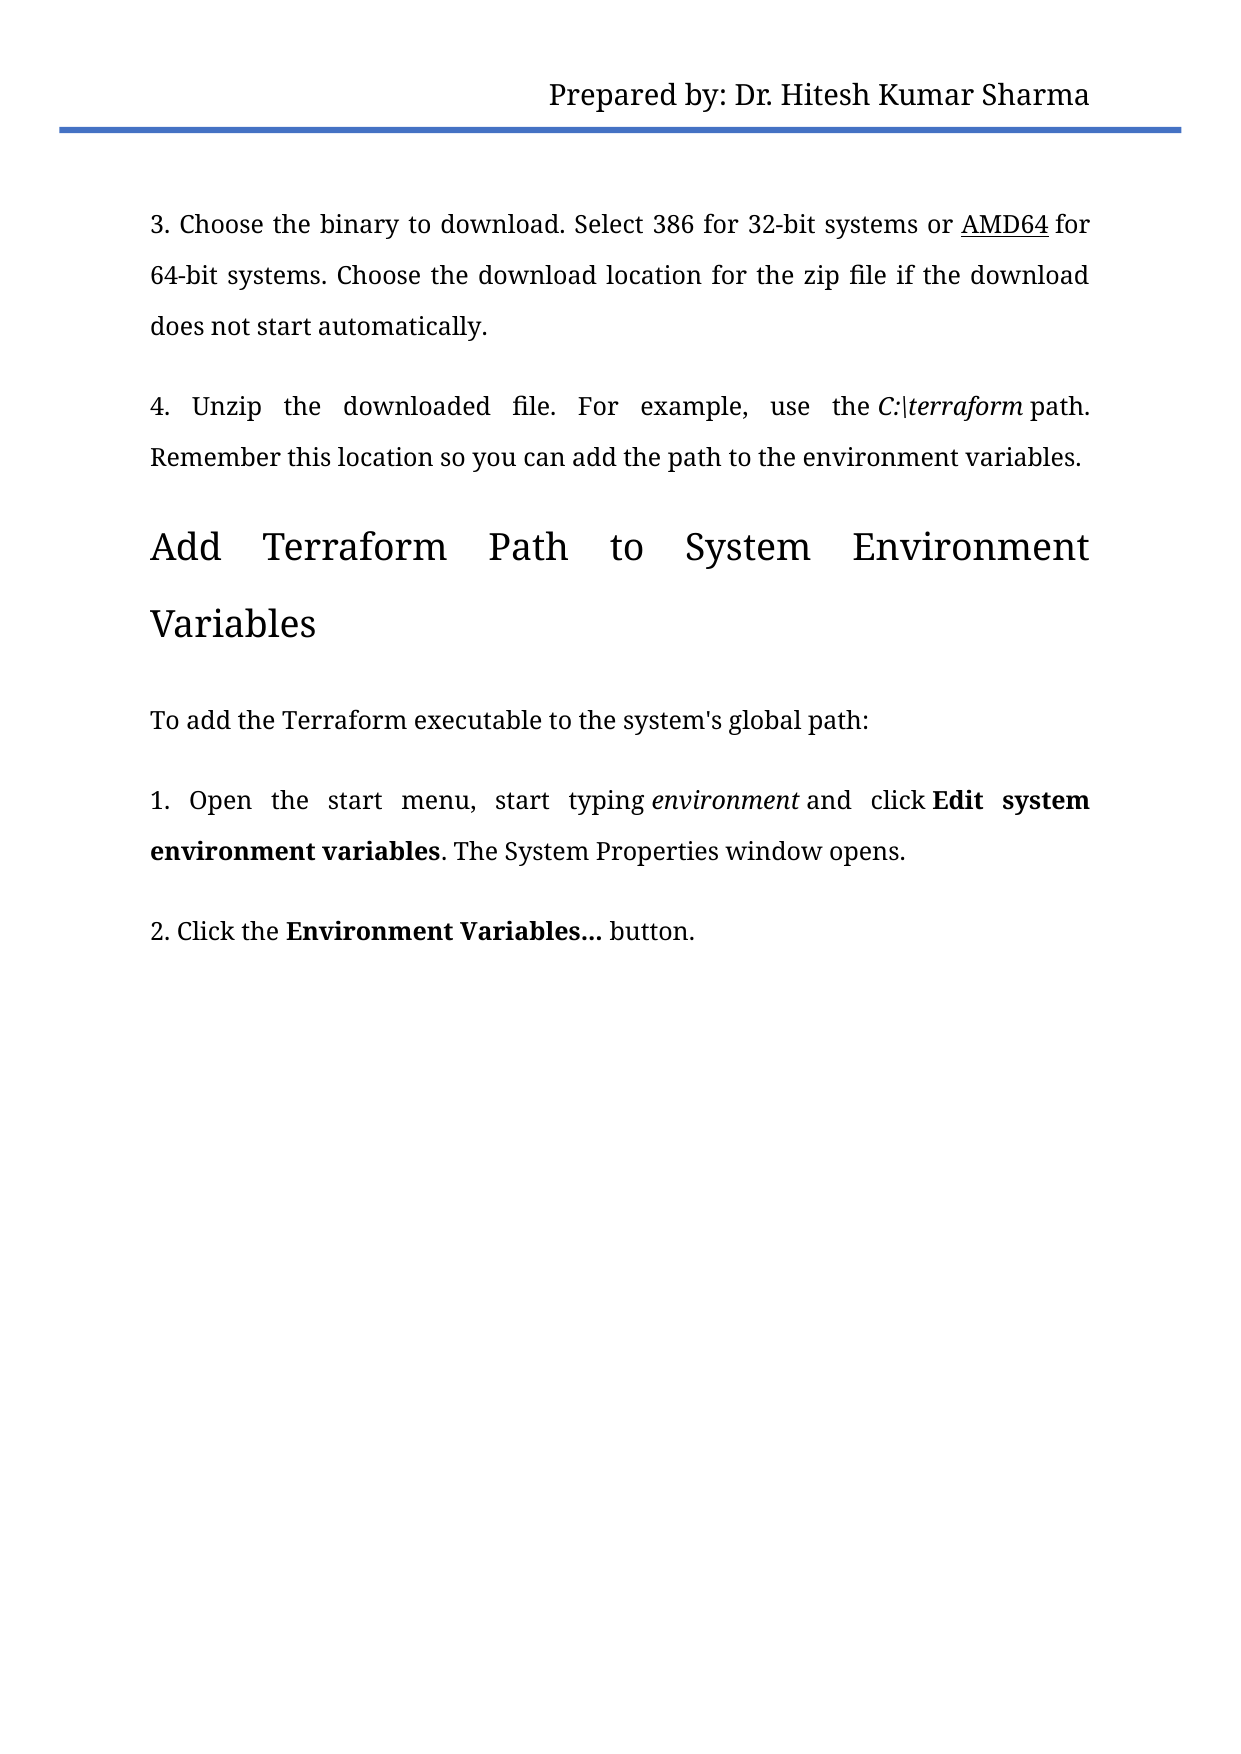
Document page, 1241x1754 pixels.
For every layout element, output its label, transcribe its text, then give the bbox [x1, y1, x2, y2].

text 3. Choose the binary to download. Select 386 for 32-bit systems or AMD64 for 64-bit systems. Choose the download location for the zip file if the download does not start automatically. [150, 207, 1090, 343]
subtitle Add Terraform Path to System Environment Variables [150, 520, 1090, 648]
text 2. Click the Environment Variables... button. [150, 914, 1090, 948]
text 1. Open the start menu, start typing environment and click Edit system environment variables. The System Properties window opens. [150, 783, 1090, 868]
text To add the Terraform executable to the system's global path: [150, 703, 1090, 737]
text 4. Unzip the downloaded file. For example, use the C:\terraform path. Remember this location so you can add the path to the environment variables. [150, 389, 1090, 474]
